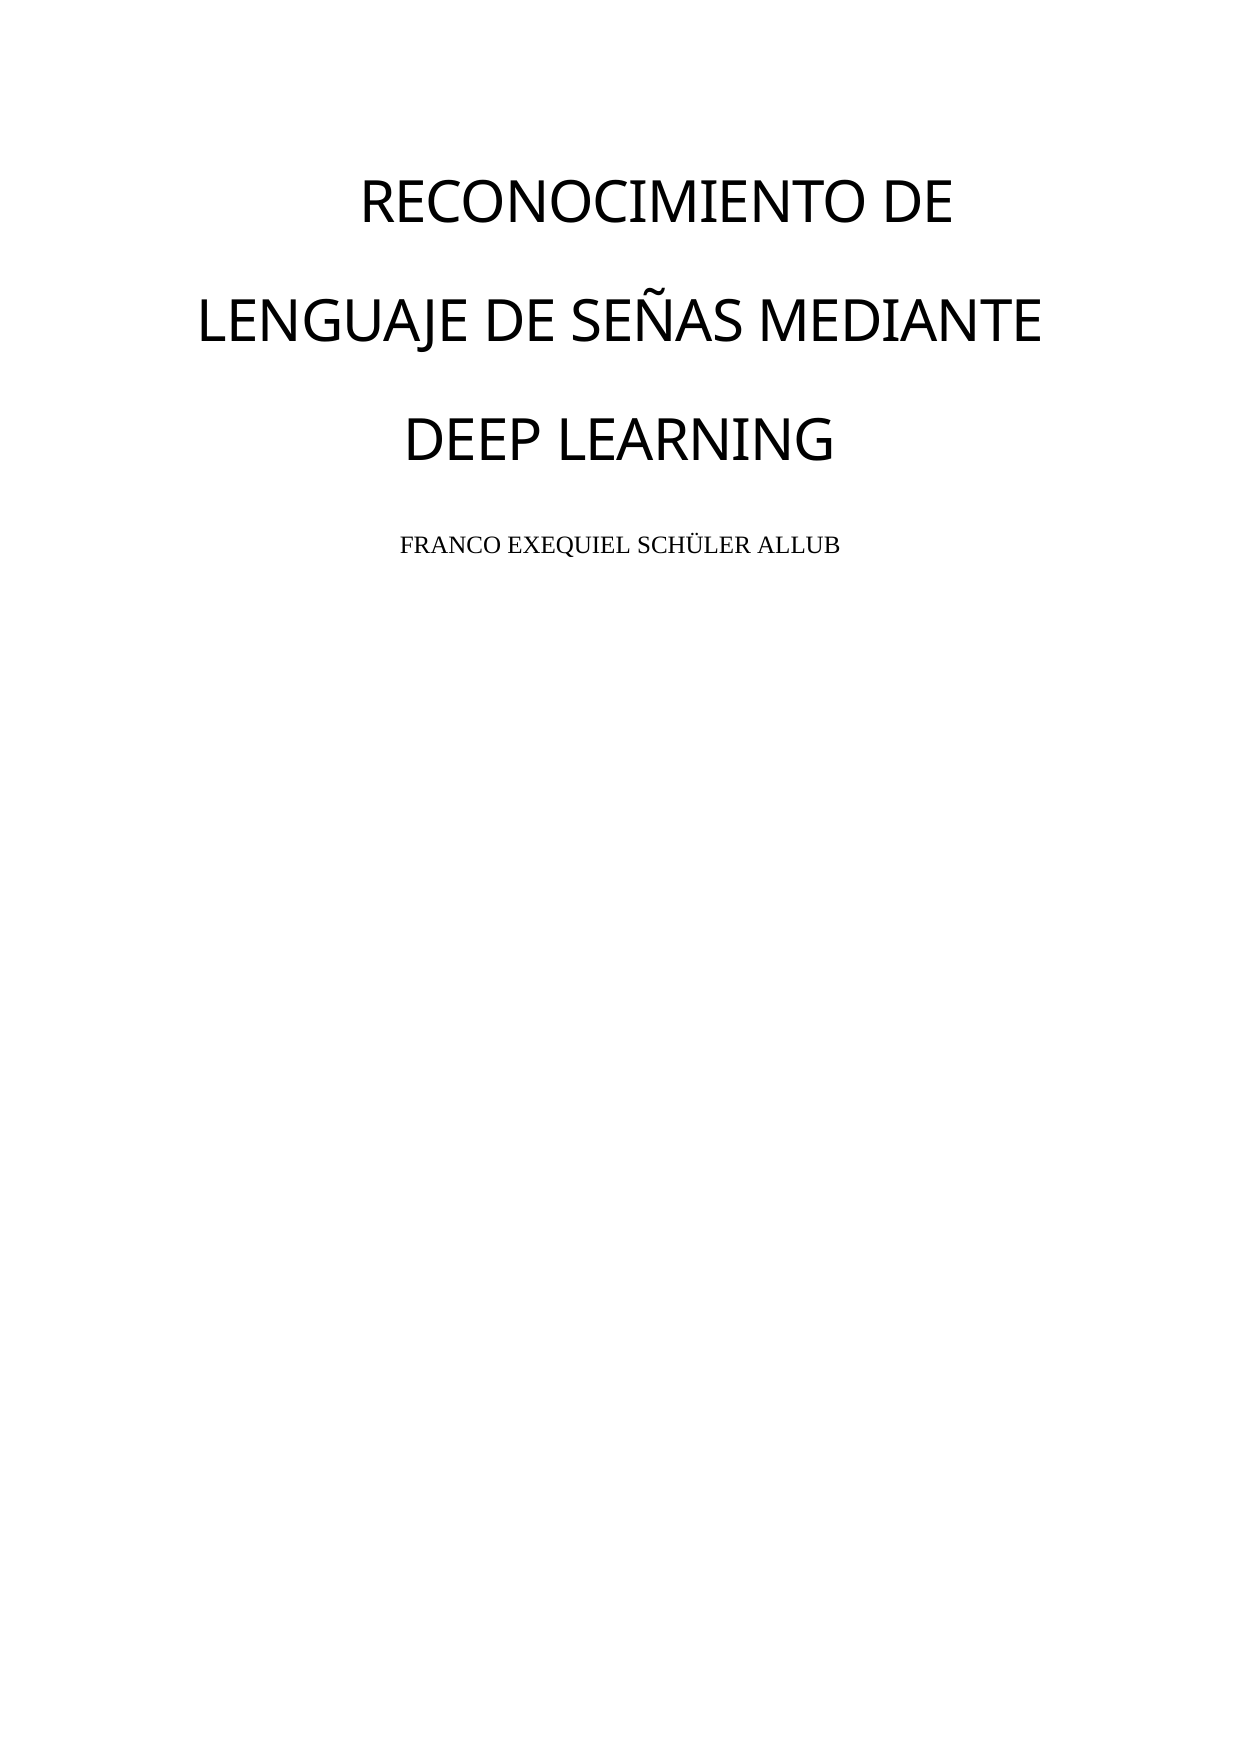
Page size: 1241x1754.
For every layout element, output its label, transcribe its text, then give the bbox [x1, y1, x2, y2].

text FRANCO EXEQUIEL SCHÜLER ALLUB [177, 530, 1063, 559]
title RECONOCIMIENTO DE LENGUAJE DE SEÑAS MEDIANTE DEEP LEARNING [177, 160, 1063, 478]
